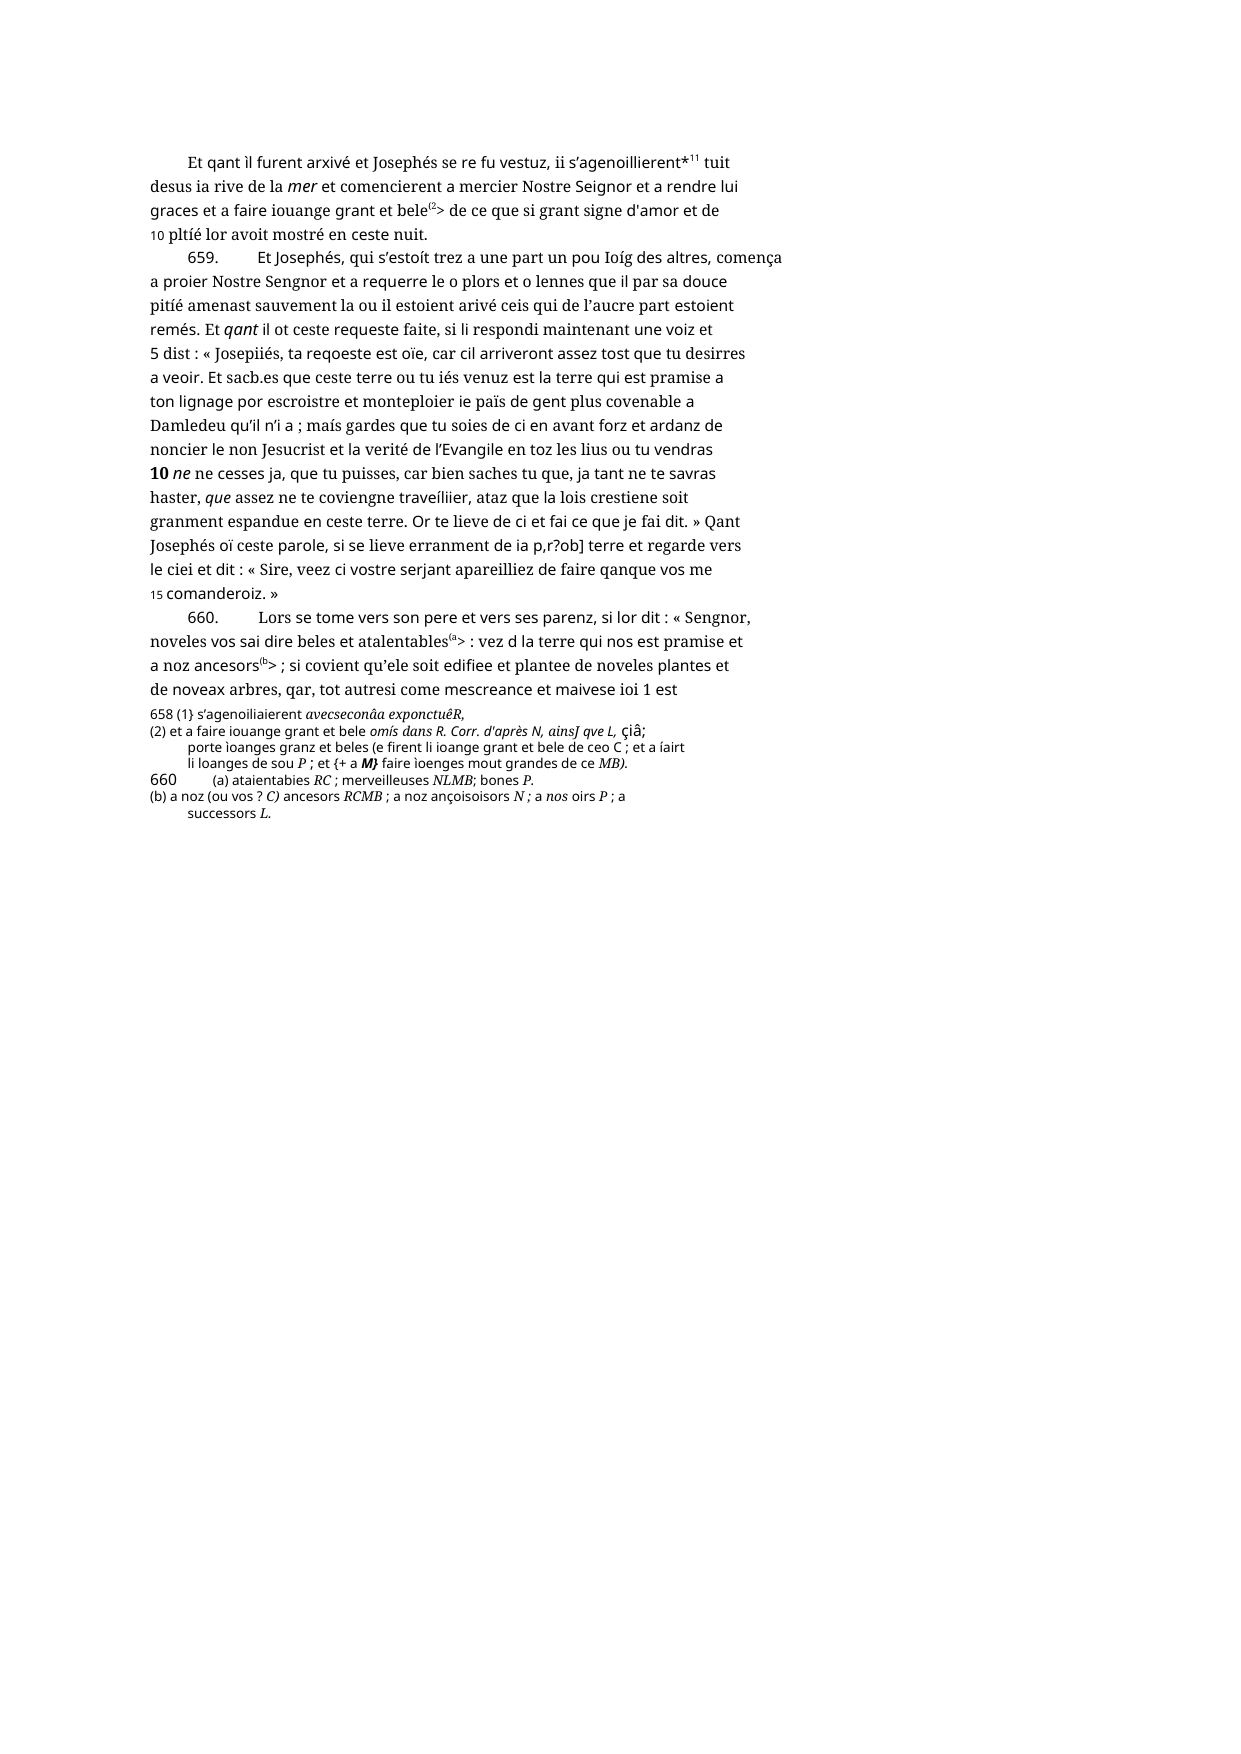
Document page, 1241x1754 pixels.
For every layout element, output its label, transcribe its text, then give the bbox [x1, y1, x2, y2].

text (2) et a faire iouange grant et bele omís dans R. Corr. d'après N, ainsJ qve L, çiâ; porte ìoanges granz et beles (e firent li ioange grant et bele de ceo C ; et a íairt li loanges de sou P ; et {+ a M} faire ìoenges mout grandes de ce MB). [150, 724, 1090, 772]
text Et qant ìl furent arxivé et Josephés se re fu vestuz, ii s’agenoillierent*11 tuit desus ia rive de la mer et comencierent a mercier Nostre Seignor et a rendre lui graces et a faire iouange grant et bele(2> de ce que si grant signe d'amor et de 10 pltíé lor avoit mostré en ceste nuit. [150, 149, 1090, 245]
list Et Josephés, qui s’estoít trez a une part un pou Ioíg des altres, comença a proier Nostre Sengnor et a requerre le o plors et o lennes que il par sa douce pitíé amenast sauvement la ou il estoient arivé ceis qui de l’aucre part estoient remés. Et qant il ot ceste requeste faite, si li respondi maintenant une voiz et [150, 245, 1090, 341]
text (b) a noz (ou vos ? C) ancesors RCMB ; a noz ançoisoisors N ; a nos oirs P ; a successors L. [150, 788, 1090, 821]
list Lors se tome vers son pere et vers ses parenz, si lor dit : « Sengnor, noveles vos sai dire beles et atalentables(a> : vez d la terre qui nos est pramise et a noz ancesors(b> ; si covient qu’ele soit edifiee et plantee de noveles plantes et de noveax arbres, qar, tot autresi come mescreance et maivese ioi 1 est 658 (1} s’agenoiliaierent avecseconâa exponctuêR, [150, 604, 1090, 724]
list (a) ataientabies RC ; merveilleuses NLMB; bones P. [150, 772, 1090, 788]
text 5 dist : « Josepiiés, ta reqoeste est oïe, car cil arriveront assez tost que tu desirres a veoir. Et sacb.es que ceste terre ou tu iés venuz est la terre qui est pramise a ton lignage por escroistre et monteploier ie païs de gent plus covenable a Damledeu qu’il n’i a ; maís gardes que tu soies de ci en avant forz et ardanz de noncier le non Jesucrist et la verité de l’Evangile en toz les lius ou tu vendras 10 ne ne cesses ja, que tu puisses, car bien saches tu que, ja tant ne te savras haster, que assez ne te coviengne traveíliier, ataz que la lois crestiene soit granment espandue en ceste terre. Or te lieve de ci et fai ce que je fai dit. » Qant Josephés oï ceste parole, si se lieve erranment de ia p,r?ob] terre et regarde vers le ciei et dit : « Sire, veez ci vostre serjant apareilliez de faire qanque vos me 15 comanderoiz. » [150, 341, 1090, 604]
